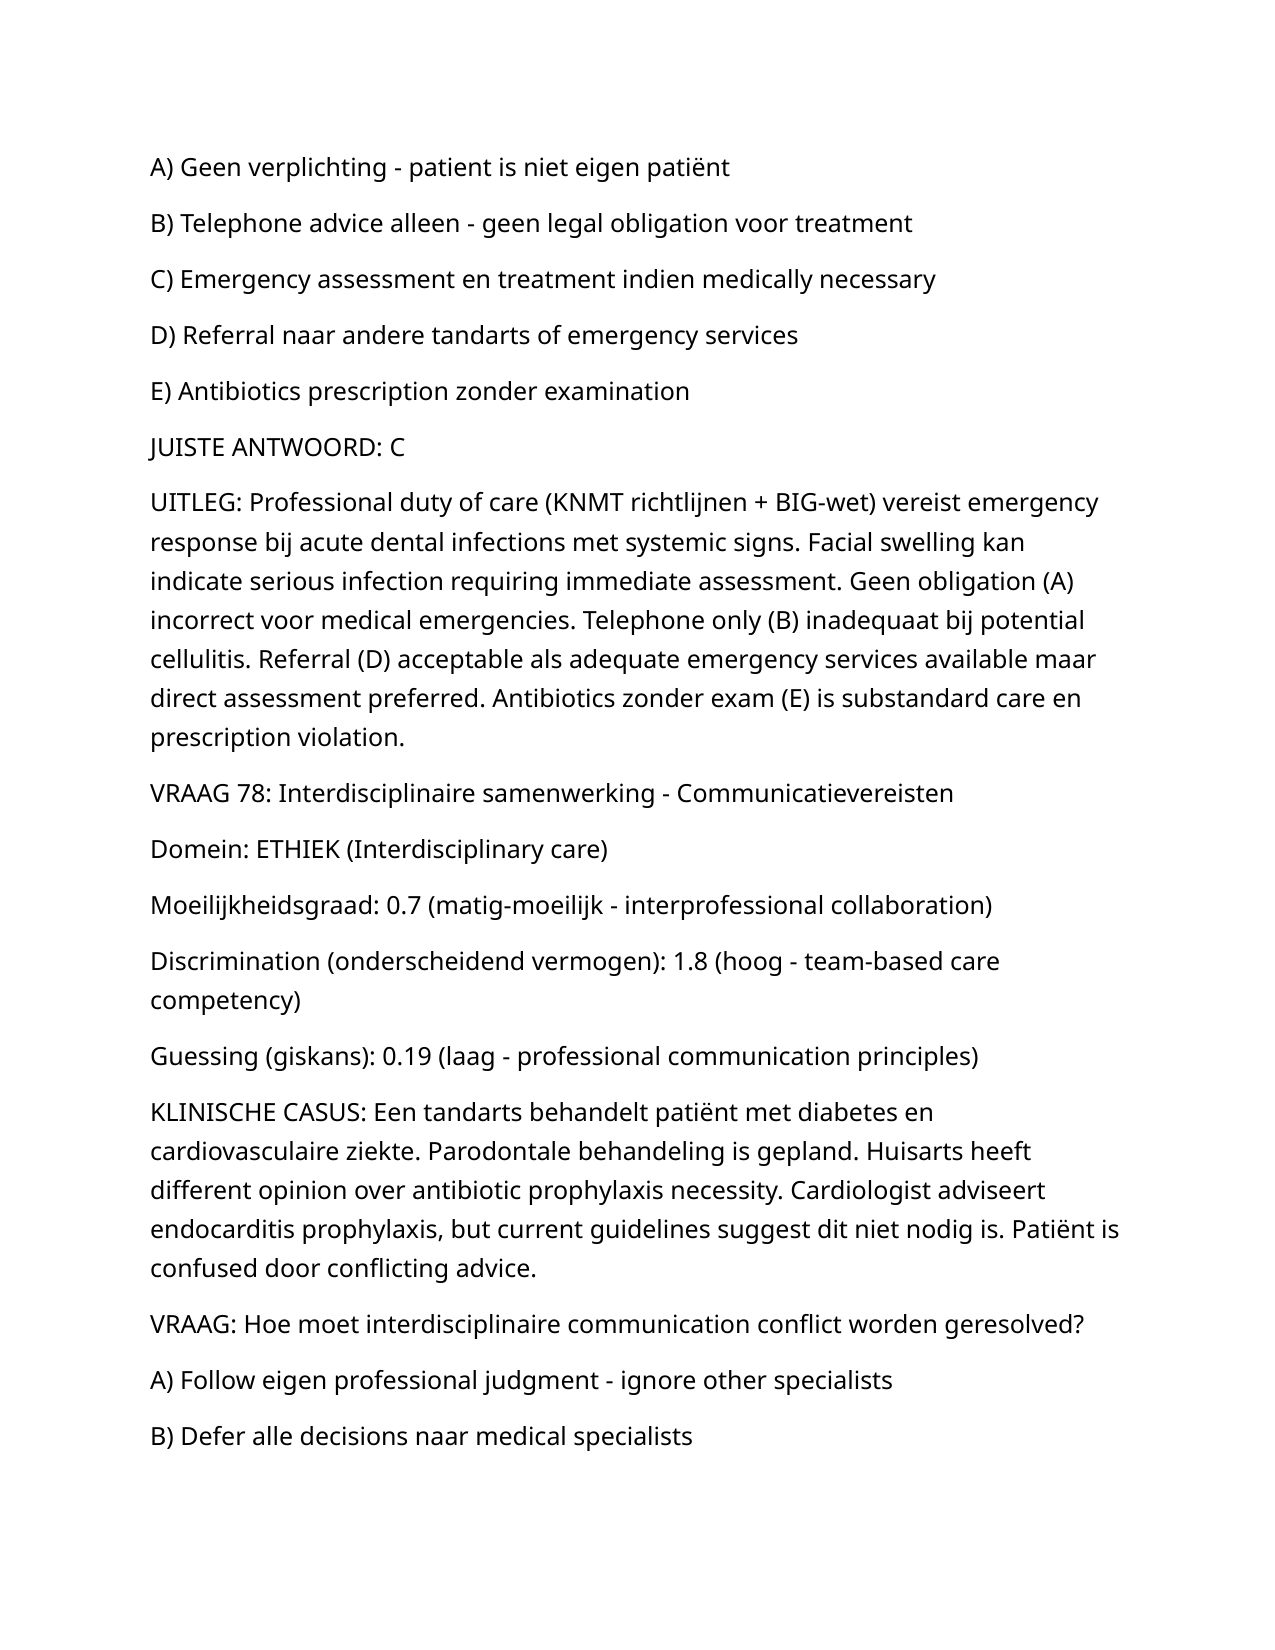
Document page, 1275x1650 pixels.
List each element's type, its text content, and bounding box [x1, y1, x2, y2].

text A) Geen verplichting - patient is niet eigen patiënt [150, 150, 1125, 184]
text B) Telephone advice alleen - geen legal obligation voor treatment [150, 206, 1125, 240]
text VRAAG: Hoe moet interdisciplinaire communication conflict worden geresolved? [150, 1307, 1125, 1341]
text A) Follow eigen professional judgment - ignore other specialists [150, 1362, 1125, 1397]
text VRAAG 78: Interdisciplinaire samenwerking - Communicatievereisten [150, 776, 1125, 810]
text Moeilijkheidsgraad: 0.7 (matig-moeilijk - interprofessional collaboration) [150, 887, 1125, 922]
text KLINISCHE CASUS: Een tandarts behandelt patiënt met diabetes en cardiovasculaire ziekte. Parodontale behandeling is gepland. Huisarts heeft different opinion over antibiotic prophylaxis necessity. Cardiologist adviseert endocarditis prophylaxis, but current guidelines suggest dit niet nodig is. Patiënt is confused door conflicting advice. [150, 1094, 1125, 1285]
text JUISTE ANTWOORD: C [150, 429, 1125, 463]
text Guessing (giskans): 0.19 (laag - professional communication principles) [150, 1038, 1125, 1072]
text Discrimination (onderscheidend vermogen): 1.8 (hoog - team-based care competency) [150, 943, 1125, 1017]
text D) Referral naar andere tandarts of emergency services [150, 317, 1125, 352]
text E) Antibiotics prescription zonder examination [150, 373, 1125, 407]
text B) Defer alle decisions naar medical specialists [150, 1418, 1125, 1452]
text UITLEG: Professional duty of care (KNMT richtlijnen + BIG-wet) vereist emergency response bij acute dental infections met systemic signs. Facial swelling kan indicate serious infection requiring immediate assessment. Geen obligation (A) incorrect voor medical emergencies. Telephone only (B) inadequaat bij potential cellulitis. Referral (D) acceptable als adequate emergency services available maar direct assessment preferred. Antibiotics zonder exam (E) is substandard care en prescription violation. [150, 485, 1125, 754]
text Domein: ETHIEK (Interdisciplinary care) [150, 832, 1125, 866]
text C) Emergency assessment en treatment indien medically necessary [150, 262, 1125, 296]
